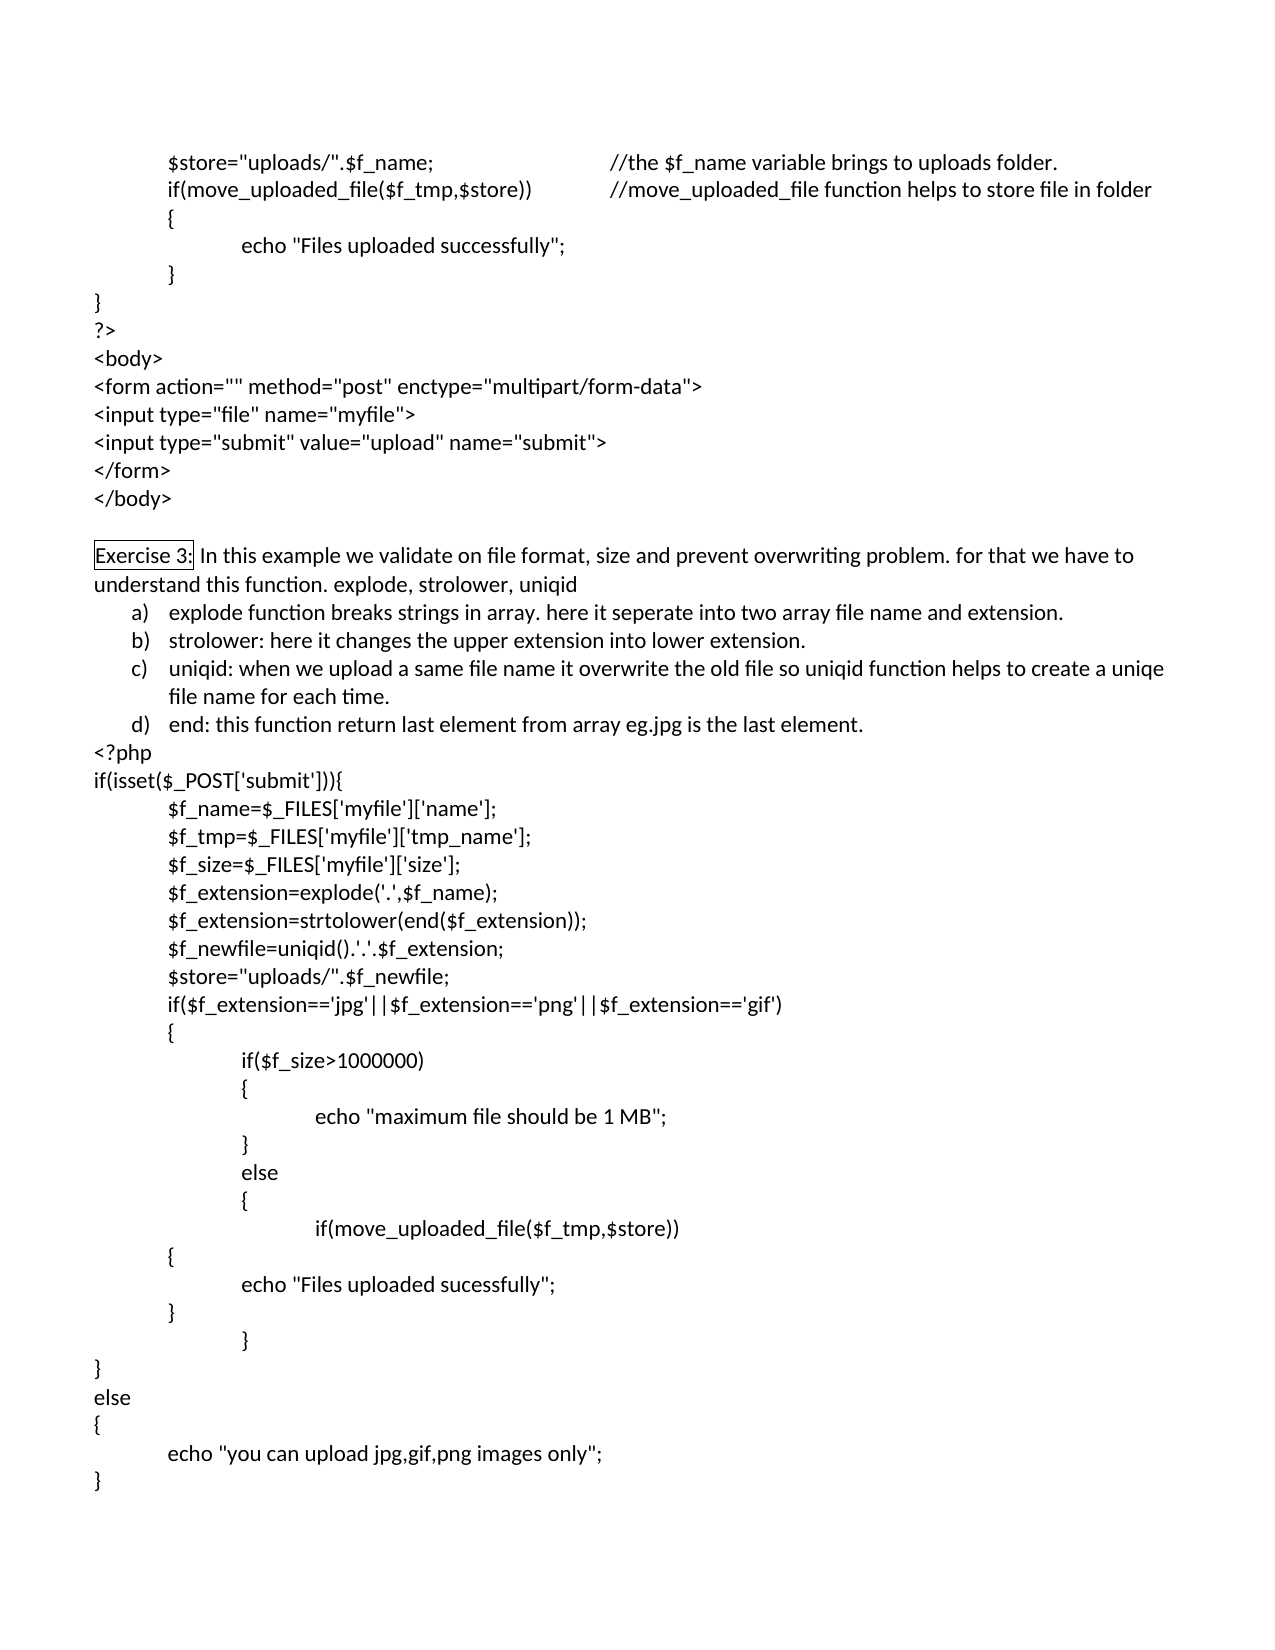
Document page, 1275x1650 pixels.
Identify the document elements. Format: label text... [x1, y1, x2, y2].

text </body> [94, 484, 1181, 512]
text <body> [94, 344, 1181, 372]
text if($f_size>1000000) [94, 1046, 1181, 1074]
text $f_size=$_FILES['myfile']['size']; [94, 850, 1181, 878]
text echo "Files uploaded sucessfully"; [94, 1271, 1181, 1298]
text <?php [94, 738, 1181, 766]
text { [94, 1242, 1181, 1271]
text } [94, 1327, 1181, 1354]
text else [94, 1158, 1181, 1186]
text <input type="file" name="myfile"> [94, 400, 1181, 428]
text { [94, 1186, 1181, 1214]
text $f_newfile=uniqid().'.'.$f_extension; [94, 934, 1181, 962]
text { [94, 1074, 1181, 1102]
text $f_tmp=$_FILES['myfile']['tmp_name']; [94, 822, 1181, 850]
list explode function breaks strings in array. here it seperate into two array file name and extension. [131, 598, 1181, 626]
text } [94, 1354, 1181, 1383]
text $f_extension=explode('.',$f_name); [94, 878, 1181, 906]
text if(move_uploaded_file($f_tmp,$store)) [94, 1214, 1181, 1242]
text if($f_extension=='jpg'||$f_extension=='png'||$f_extension=='gif') [94, 990, 1181, 1018]
text } [94, 1130, 1181, 1158]
list uniqid: when we upload a same file name it overwrite the old file so uniqid function helps to create a uniqe file name for each time. [131, 654, 1181, 710]
text <form action="" method="post" enctype="multipart/form-data"> [94, 372, 1181, 400]
text </form> [94, 456, 1181, 484]
text ?> [94, 316, 1181, 344]
text { [94, 204, 1181, 232]
text { [94, 1411, 1181, 1439]
text if(isset($_POST['submit'])){ [94, 766, 1181, 794]
text { [94, 1018, 1181, 1046]
text $f_extension=strtolower(end($f_extension)); [94, 906, 1181, 934]
text echo "Files uploaded successfully"; [94, 232, 1181, 260]
text <input type="submit" value="upload" name="submit"> [94, 428, 1181, 456]
text echo "you can upload jpg,gif,png images only"; [94, 1439, 1181, 1467]
text if(move_uploaded_file($f_tmp,$store)) //move_uploaded_file function helps to store file in folder [94, 176, 1181, 204]
text } [94, 288, 1181, 316]
text $store="uploads/".$f_newfile; [94, 962, 1181, 990]
text $store="uploads/".$f_name; //the $f_name variable brings to uploads folder. [94, 148, 1181, 176]
list end: this function return last element from array eg.jpg is the last element. [131, 710, 1181, 738]
text } [94, 260, 1181, 288]
text else [94, 1383, 1181, 1411]
text $f_name=$_FILES['myfile']['name']; [94, 794, 1181, 822]
list strolower: here it changes the upper extension into lower extension. [131, 626, 1181, 654]
text } [94, 1467, 1181, 1495]
text Exercise 3: In this example we validate on file format, size and prevent overwriting problem. for that we have to understand this function. explode, strolower, uniqid [94, 540, 1181, 598]
text } [94, 1298, 1181, 1327]
text echo "maximum file should be 1 MB"; [94, 1102, 1181, 1130]
